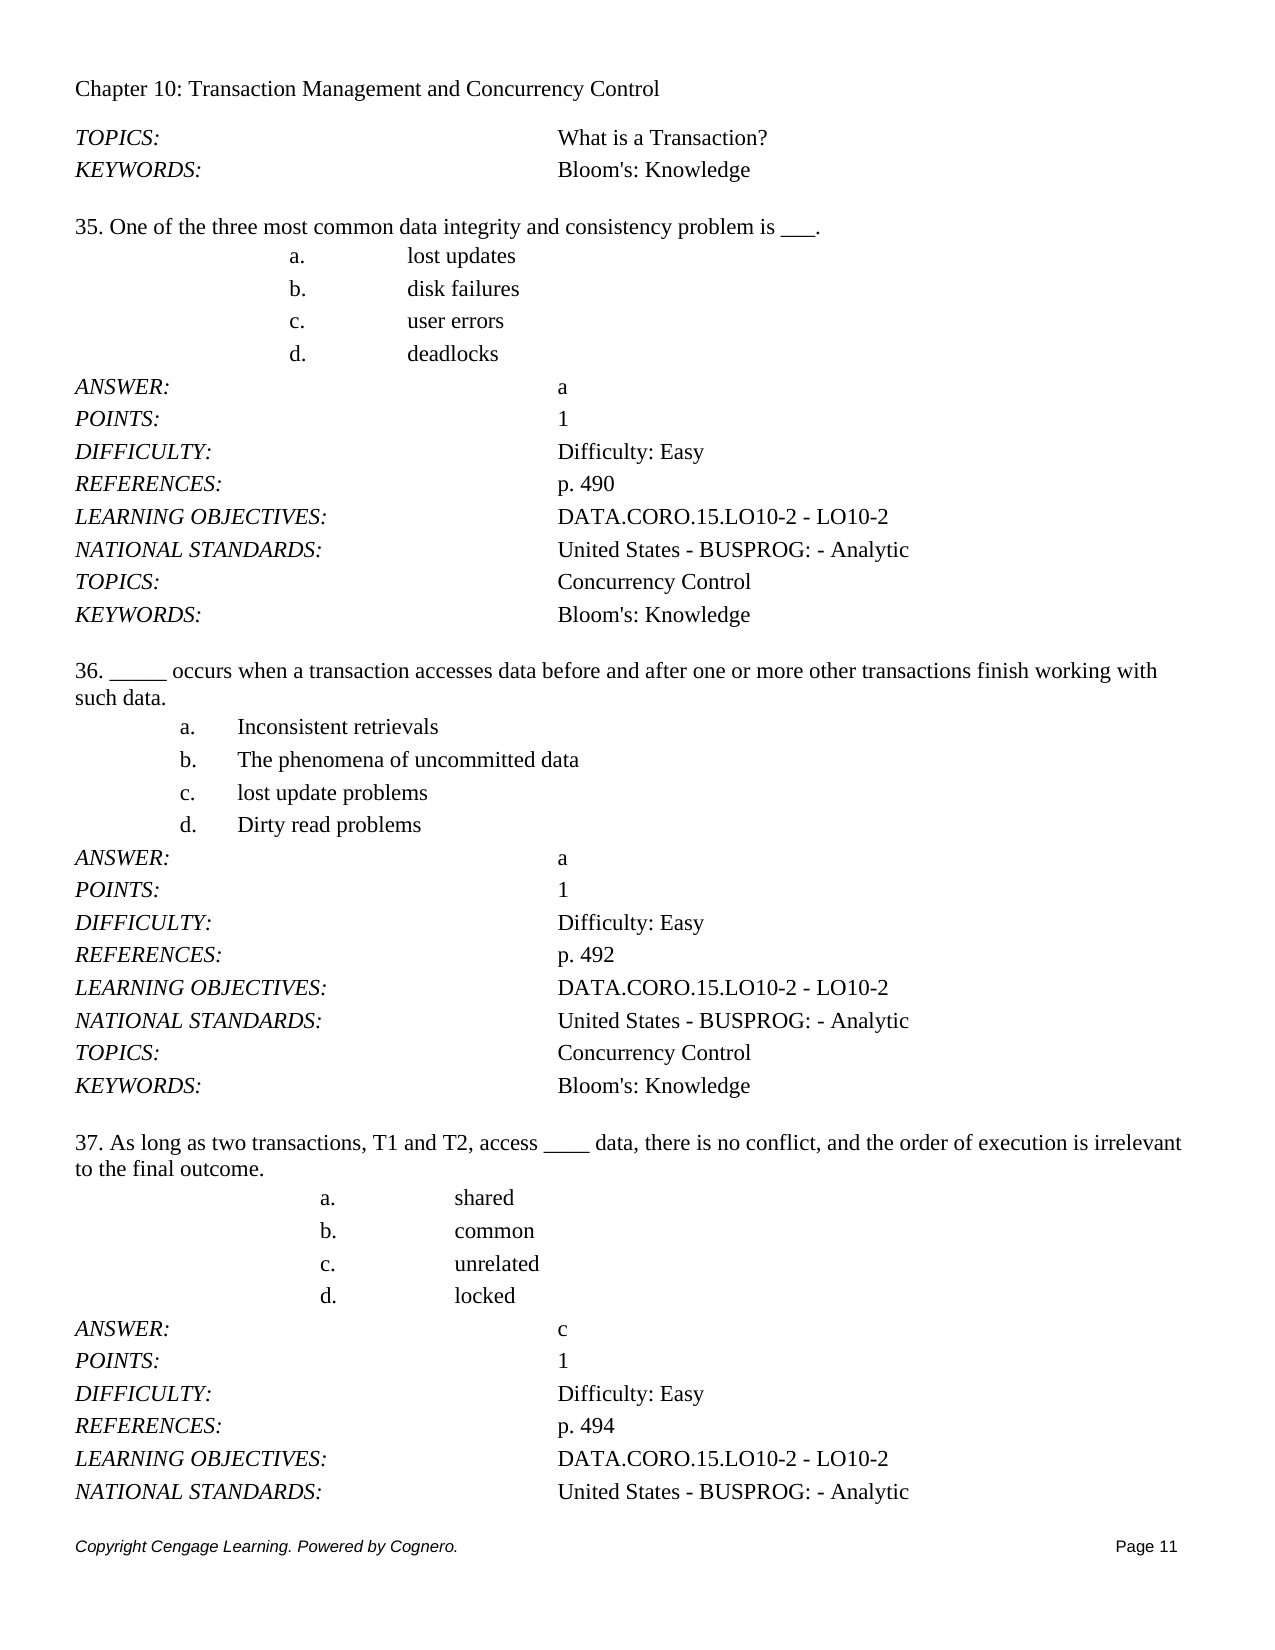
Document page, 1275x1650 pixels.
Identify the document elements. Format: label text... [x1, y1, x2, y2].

table_header 36. _____ occurs when a transaction accesses data before and after one or more other transactions finish working with such data. [75, 658, 1200, 1102]
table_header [75, 1129, 1200, 1507]
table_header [75, 121, 1200, 186]
table_header 35. One of the three most common data integrity and consistency problem is ___. [75, 213, 1200, 631]
